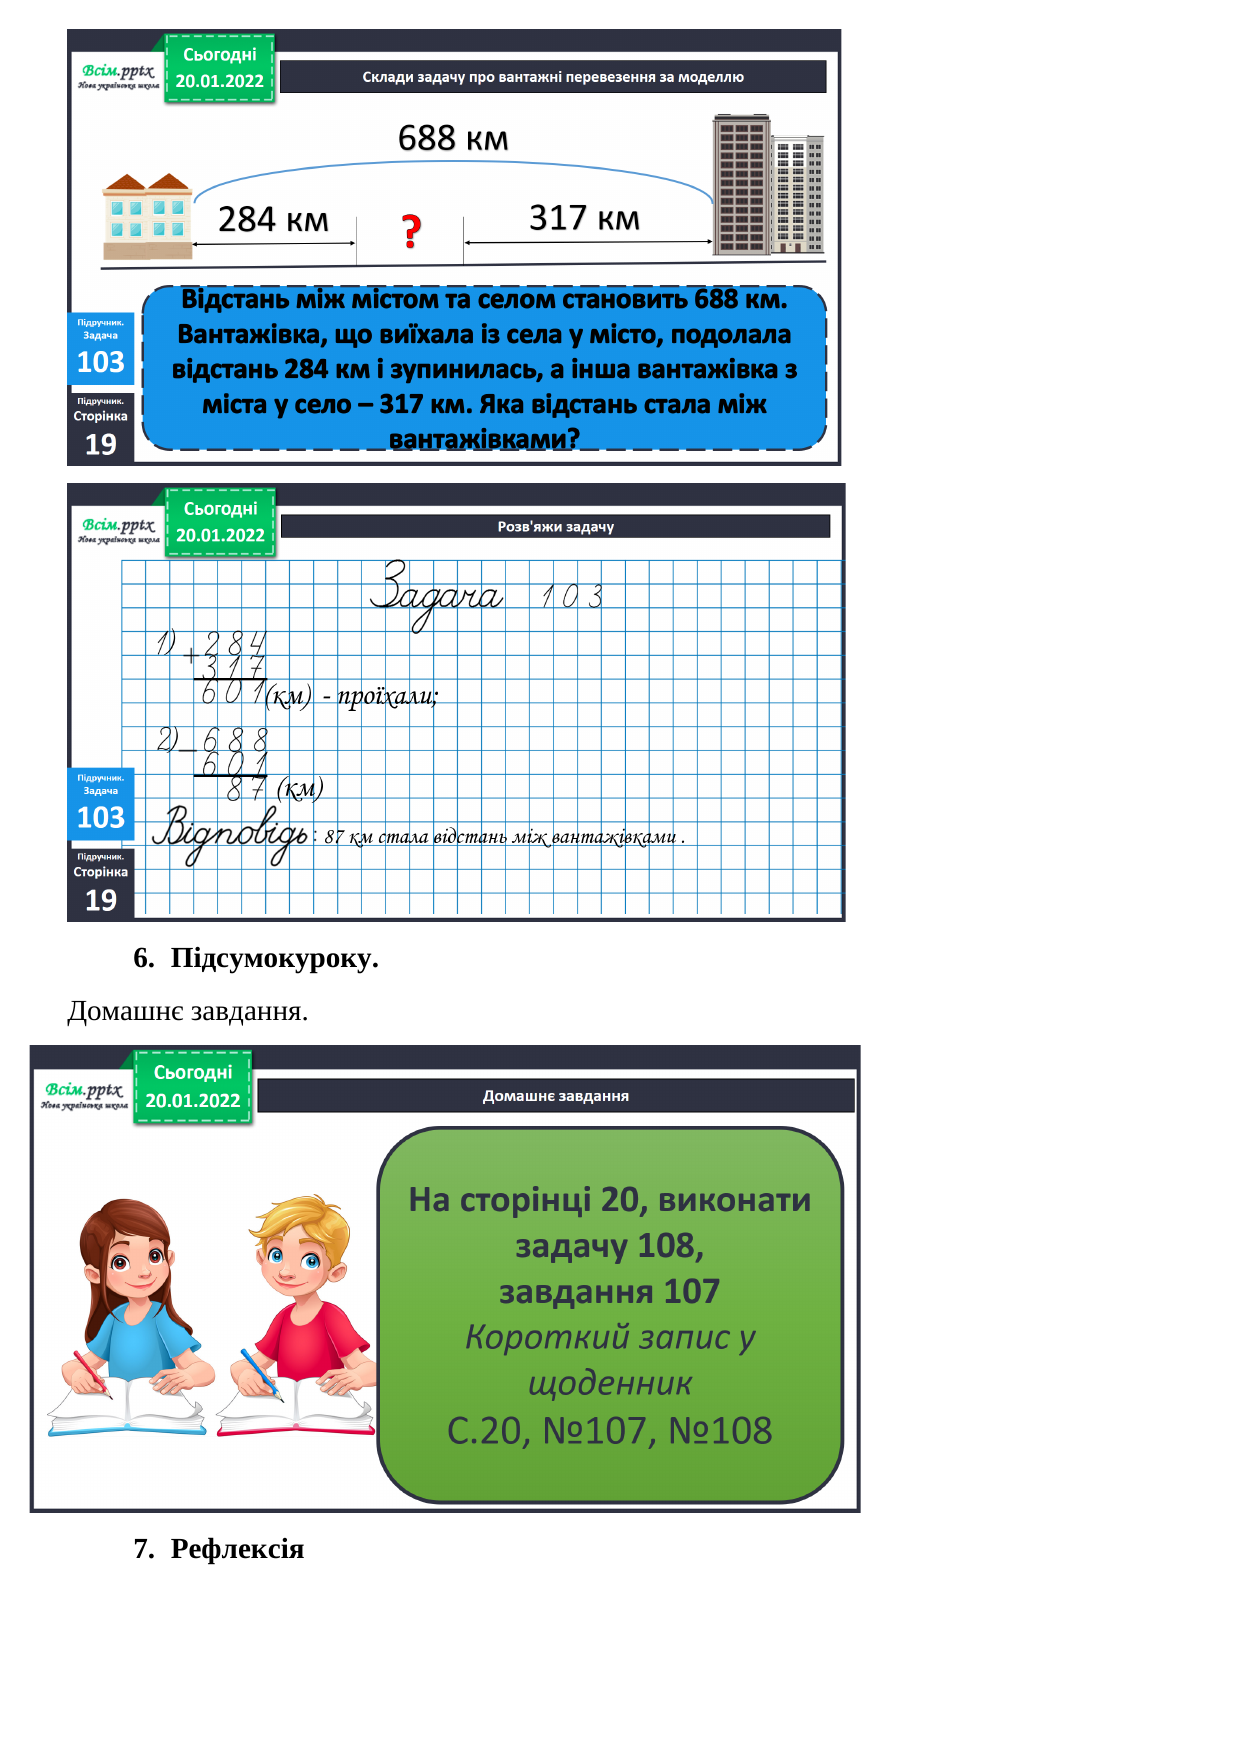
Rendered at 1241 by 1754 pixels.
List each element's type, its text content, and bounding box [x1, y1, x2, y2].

picture [67, 29, 842, 466]
picture [29, 1045, 861, 1513]
picture [67, 483, 846, 922]
text Домашнє завдання. [67, 993, 1211, 1026]
list Підсумокуроку. [133, 940, 1211, 973]
list Рефлексія [133, 1531, 1211, 1565]
